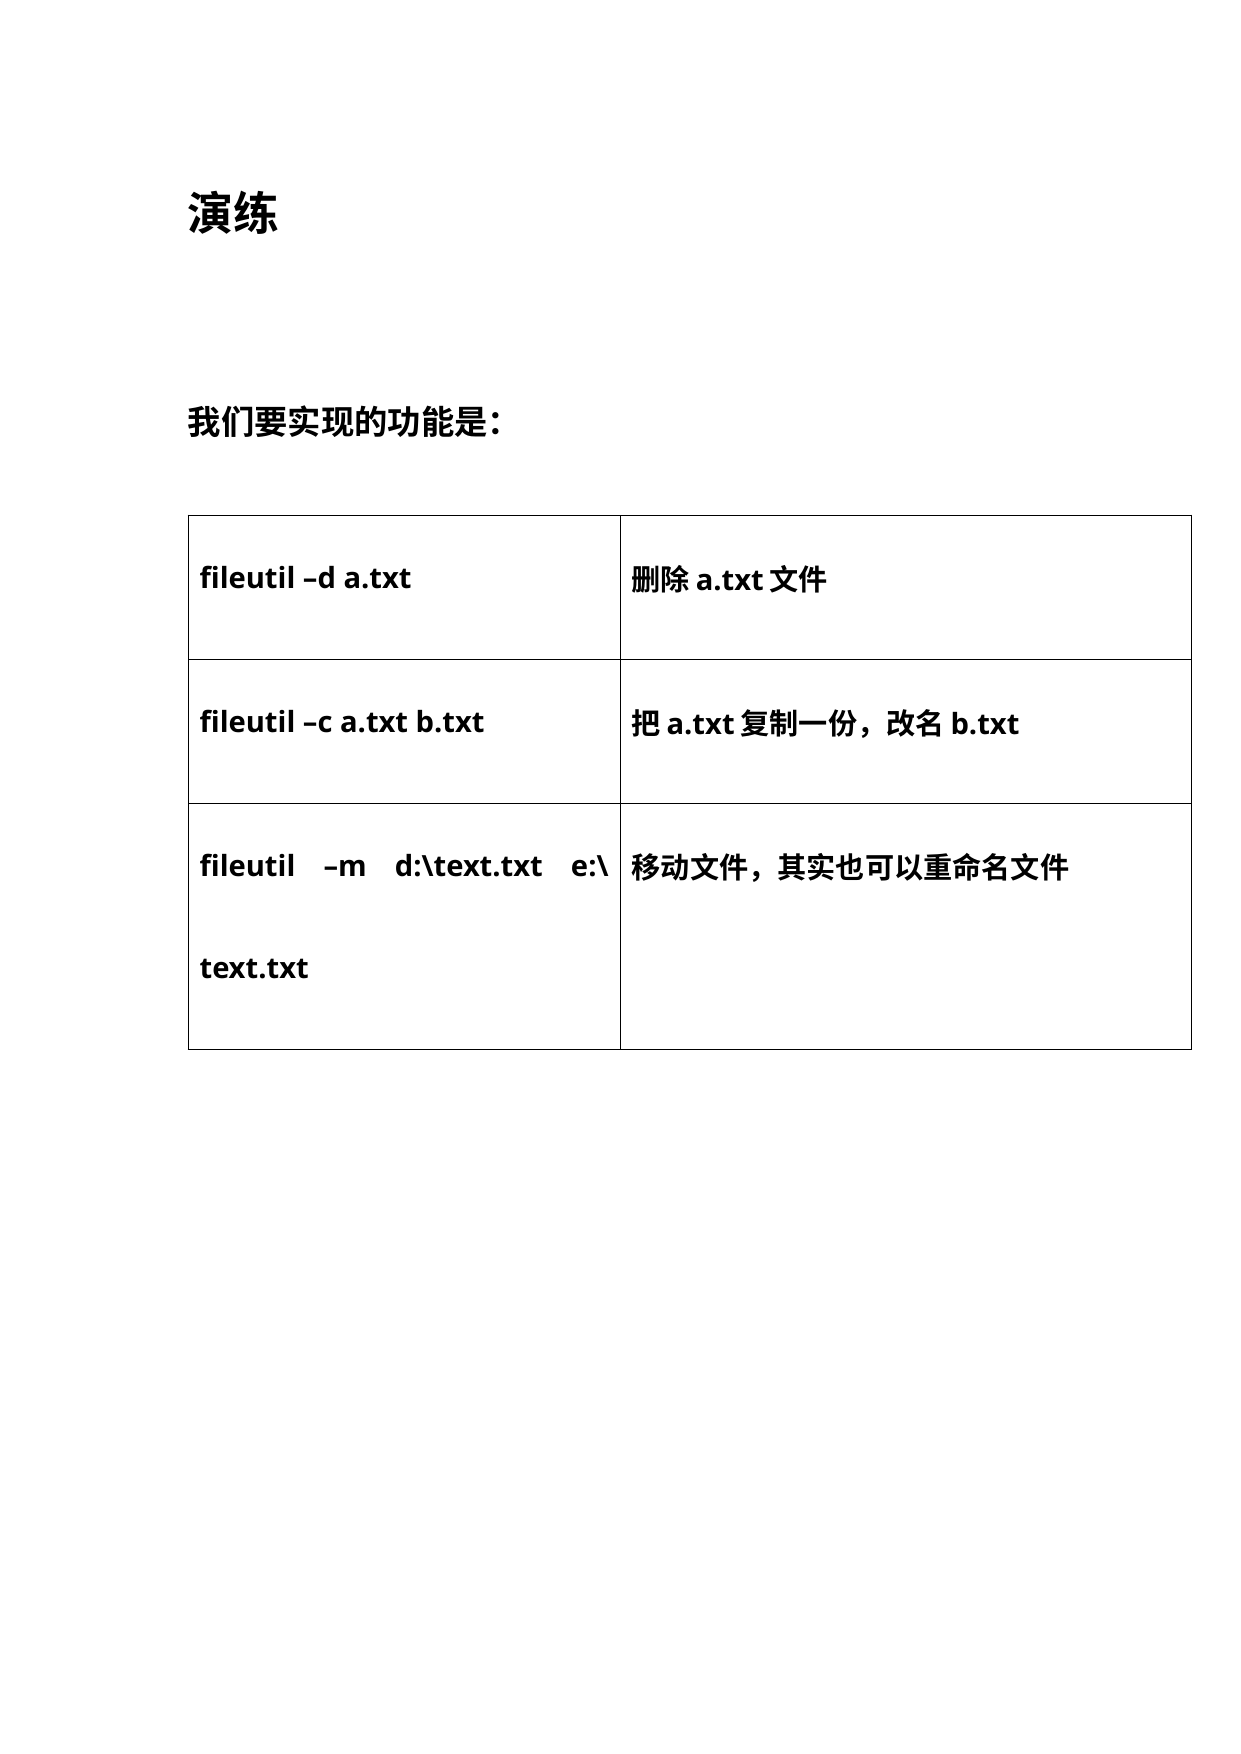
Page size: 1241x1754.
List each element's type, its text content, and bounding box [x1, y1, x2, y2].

subtitle 我们要实现的功能是： [187, 387, 1053, 452]
subtitle 演练 [187, 162, 1053, 259]
table_cell 移动文件，其实也可以重命名文件 [621, 804, 1191, 1048]
table_cell 把a.txt复制一份，改名b.txt [621, 660, 1191, 803]
table_cell fileutil –m d:\text.txt e:\text.txt [189, 804, 620, 1048]
table_header 删除a.txt文件 [621, 516, 1191, 659]
table_header fileutil –d a.txt [189, 516, 620, 659]
table_cell fileutil –c a.txt b.txt [189, 660, 620, 803]
